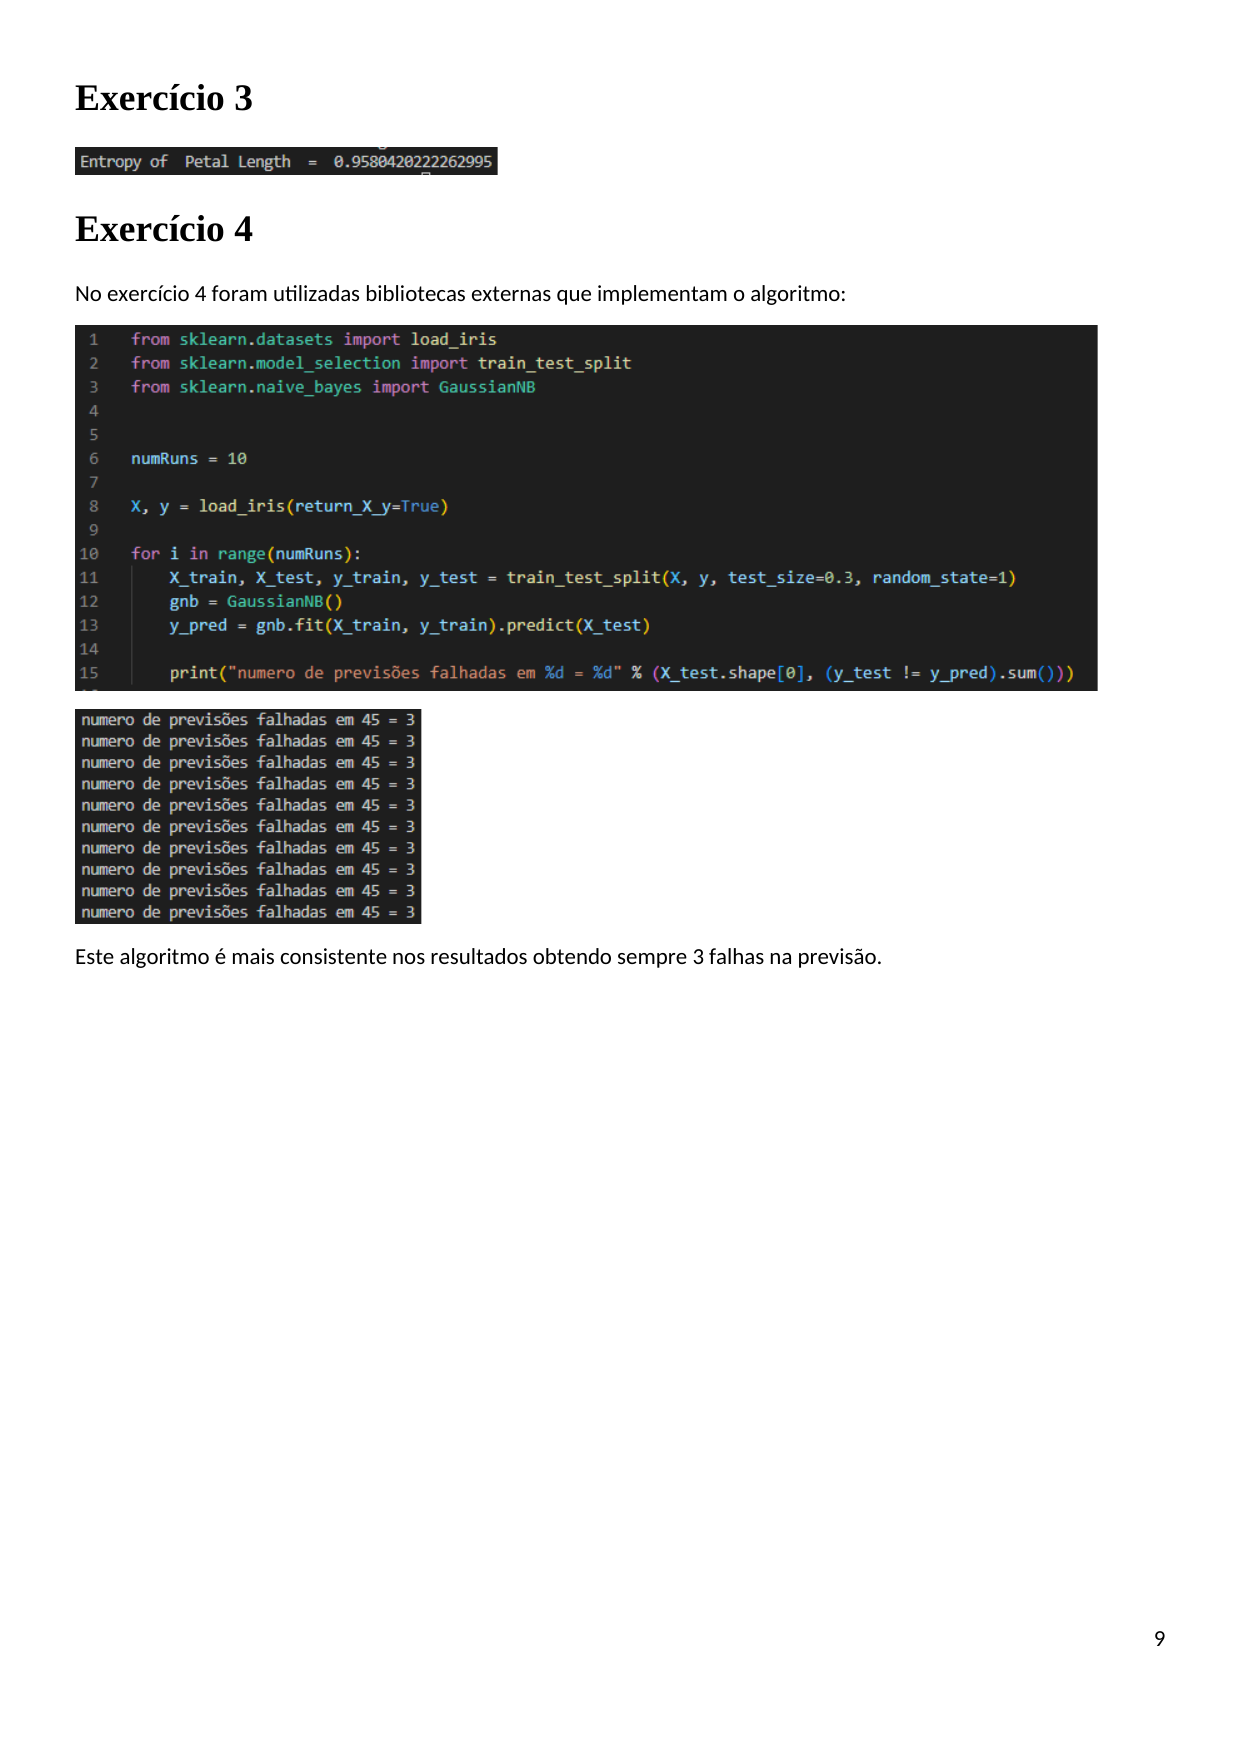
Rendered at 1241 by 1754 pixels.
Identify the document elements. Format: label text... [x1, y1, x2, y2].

subtitle Exercício 4 [75, 207, 1165, 250]
subtitle Exercício 3 [75, 75, 1165, 118]
picture [75, 325, 1098, 691]
text Este algoritmo é mais consistente nos resultados obtendo sempre 3 falhas na previsão. [75, 942, 1165, 970]
picture [75, 147, 498, 175]
text No exercício 4 foram utilizadas bibliotecas externas que implementam o algoritmo: [75, 279, 1165, 307]
picture [75, 709, 422, 924]
